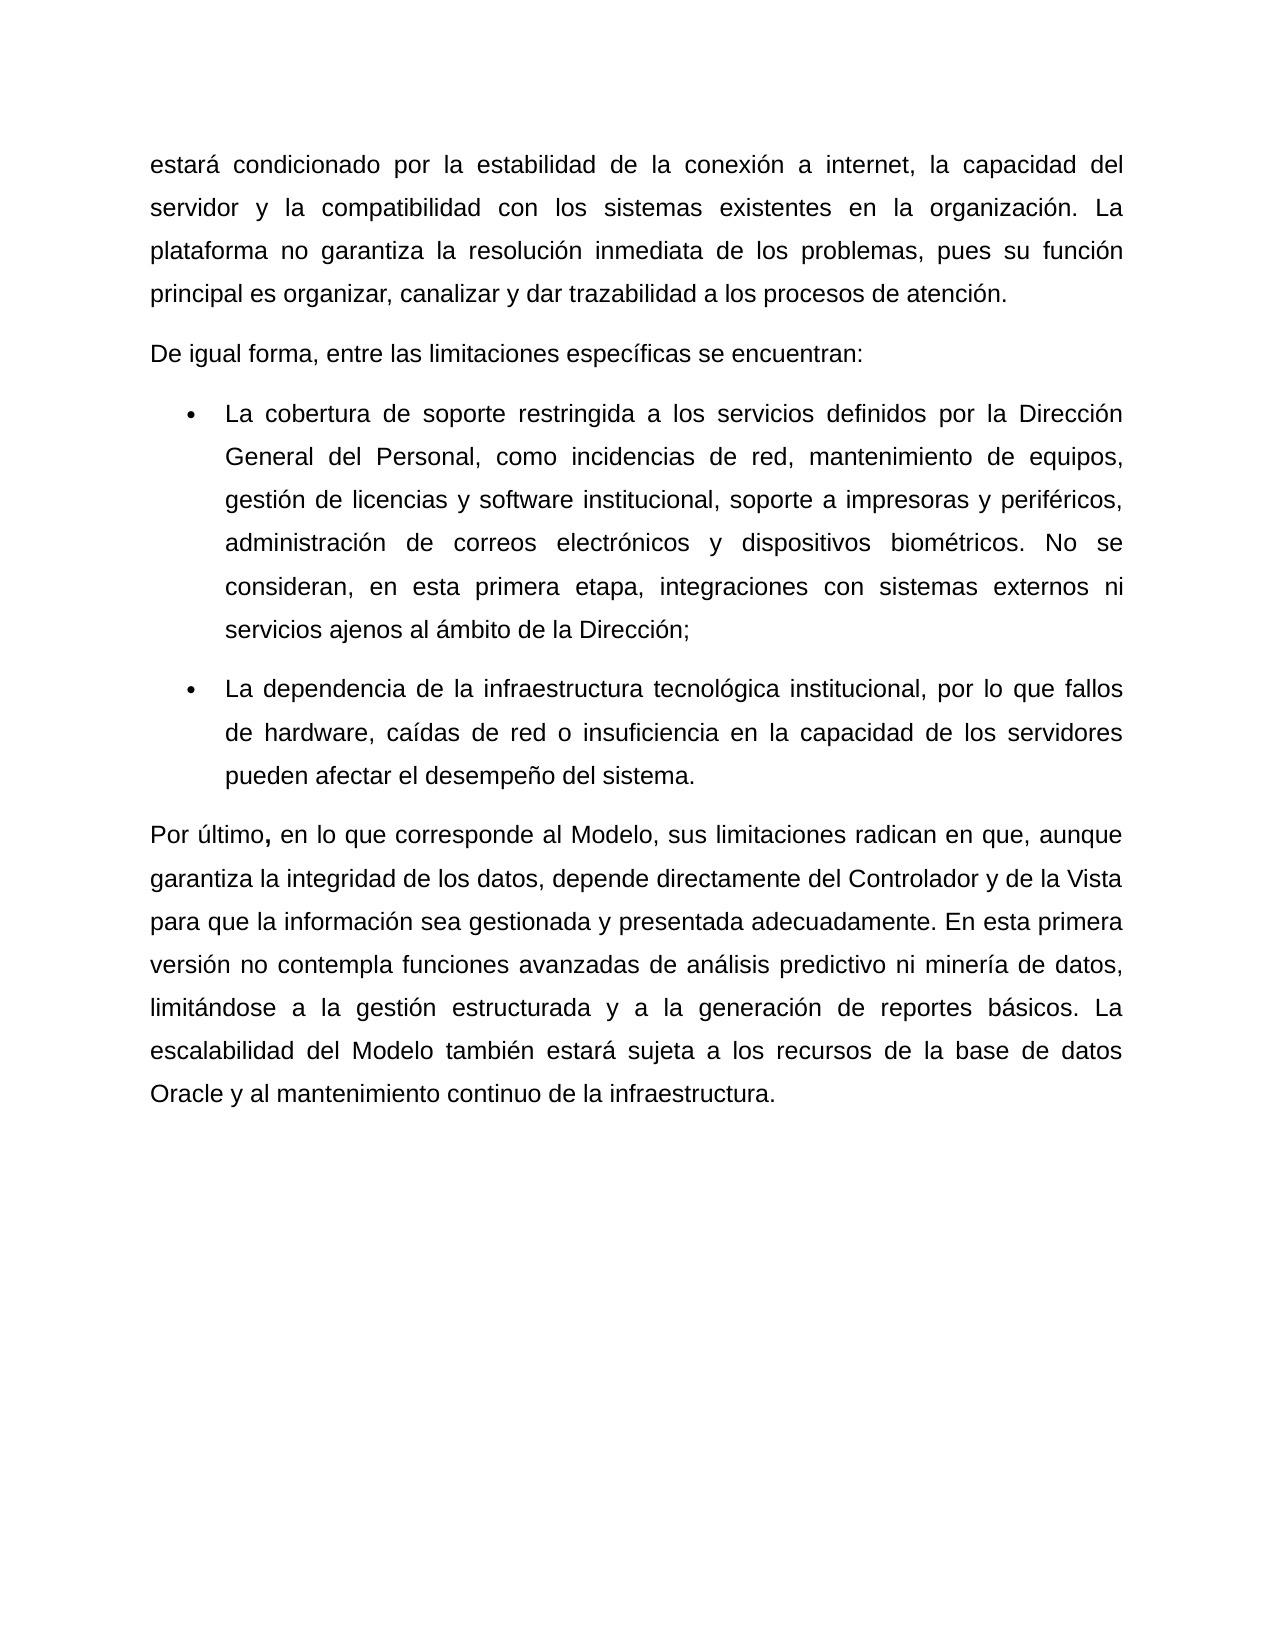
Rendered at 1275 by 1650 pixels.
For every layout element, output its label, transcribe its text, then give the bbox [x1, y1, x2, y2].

list La cobertura de soporte restringida a los servicios definidos por la Dirección General del Personal, como incidencias de red, mantenimiento de equipos, gestión de licencias y software institucional, soporte a impresoras y periféricos, administración de correos electrónicos y dispositivos biométricos. No se consideran, en esta primera etapa, integraciones con sistemas externos ni servicios ajenos al ámbito de la Dirección; [187, 399, 1125, 643]
list La dependencia de la infraestructura tecnológica institucional, por lo que fallos de hardware, caídas de red o insuficiencia en la capacidad de los servidores pueden afectar el desempeño del sistema. [187, 674, 1125, 789]
text De igual forma, entre las limitaciones específicas se encuentran: [150, 339, 1125, 368]
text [150, 150, 1125, 308]
text Por último, en lo que corresponde al Modelo, sus limitaciones radican en que, aunque garantiza la integridad de los datos, depende directamente del Controlador y de la Vista para que la información sea gestionada y presentada adecuadamente. En esta primera versión no contempla funciones avanzadas de análisis predictivo ni minería de datos, limitándose a la gestión estructurada y a la generación de reportes básicos. La escalabilidad del Modelo también estará sujeta a los recursos de la base de datos Oracle y al mantenimiento continuo de la infraestructura. [150, 820, 1125, 1108]
